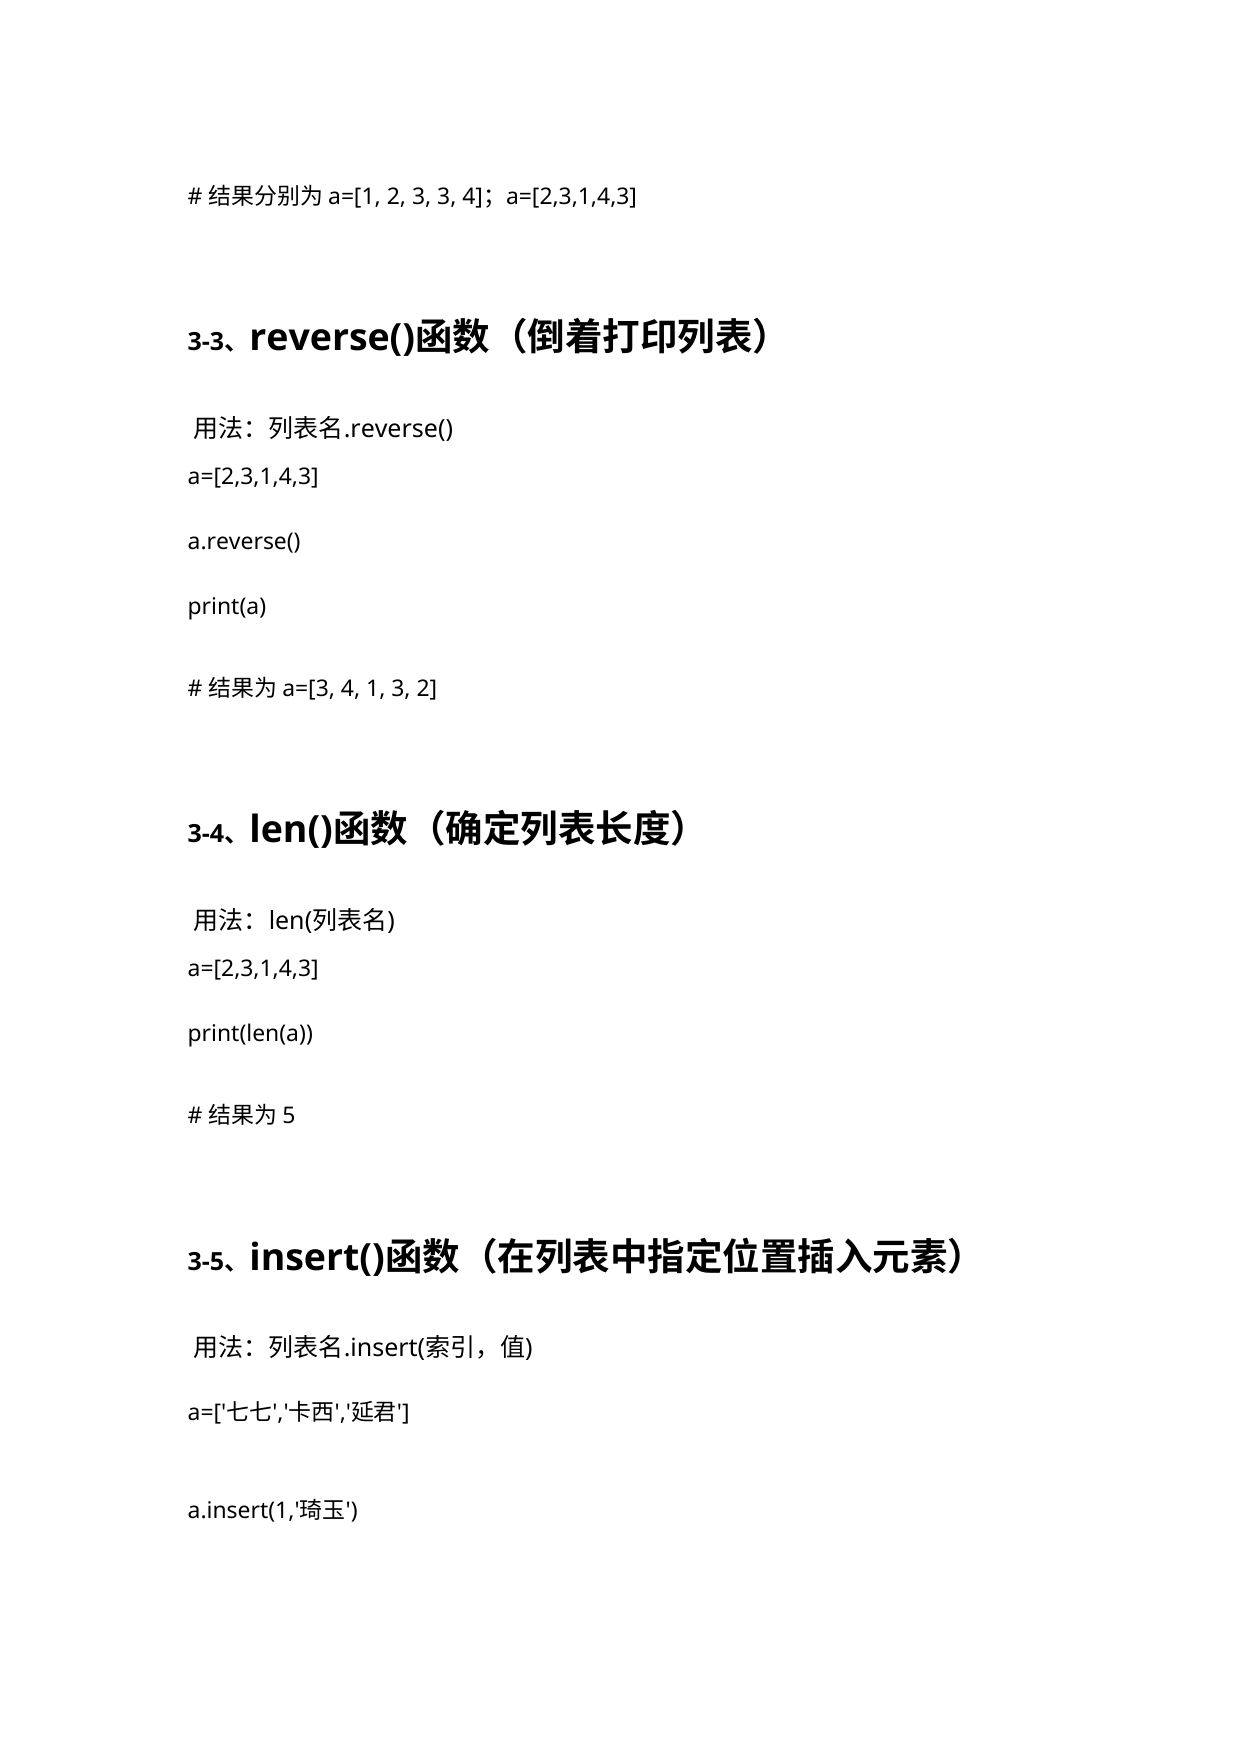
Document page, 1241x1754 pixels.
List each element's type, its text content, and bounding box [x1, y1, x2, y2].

text 3-4、len()函数（确定列表长度） [187, 794, 1053, 859]
text a=[2,3,1,4,3] [187, 459, 1053, 492]
text # 结果分别为 a=[1, 2, 3, 3, 4]；a=[2,3,1,4,3] [187, 162, 1053, 227]
text # 结果为 a=[3, 4, 1, 3, 2] [187, 654, 1053, 719]
text 用法：列表名.reverse() [187, 394, 1053, 459]
text 3-5、insert()函数（在列表中指定位置插入元素） [187, 1221, 1053, 1286]
text print(len(a)) [187, 1016, 1053, 1049]
text 用法：列表名.insert(索引，值) [187, 1313, 1053, 1378]
text print(a) [187, 589, 1053, 622]
text a=[2,3,1,4,3] [187, 951, 1053, 984]
text 3-3、reverse()函数（倒着打印列表） [187, 302, 1053, 367]
text a.reverse() [187, 524, 1053, 557]
text a=['七七','卡西','延君'] [187, 1378, 1053, 1443]
text a.insert(1,'琦玉') [187, 1476, 1053, 1541]
text # 结果为 5 [187, 1081, 1053, 1146]
text 用法：len(列表名) [187, 886, 1053, 951]
